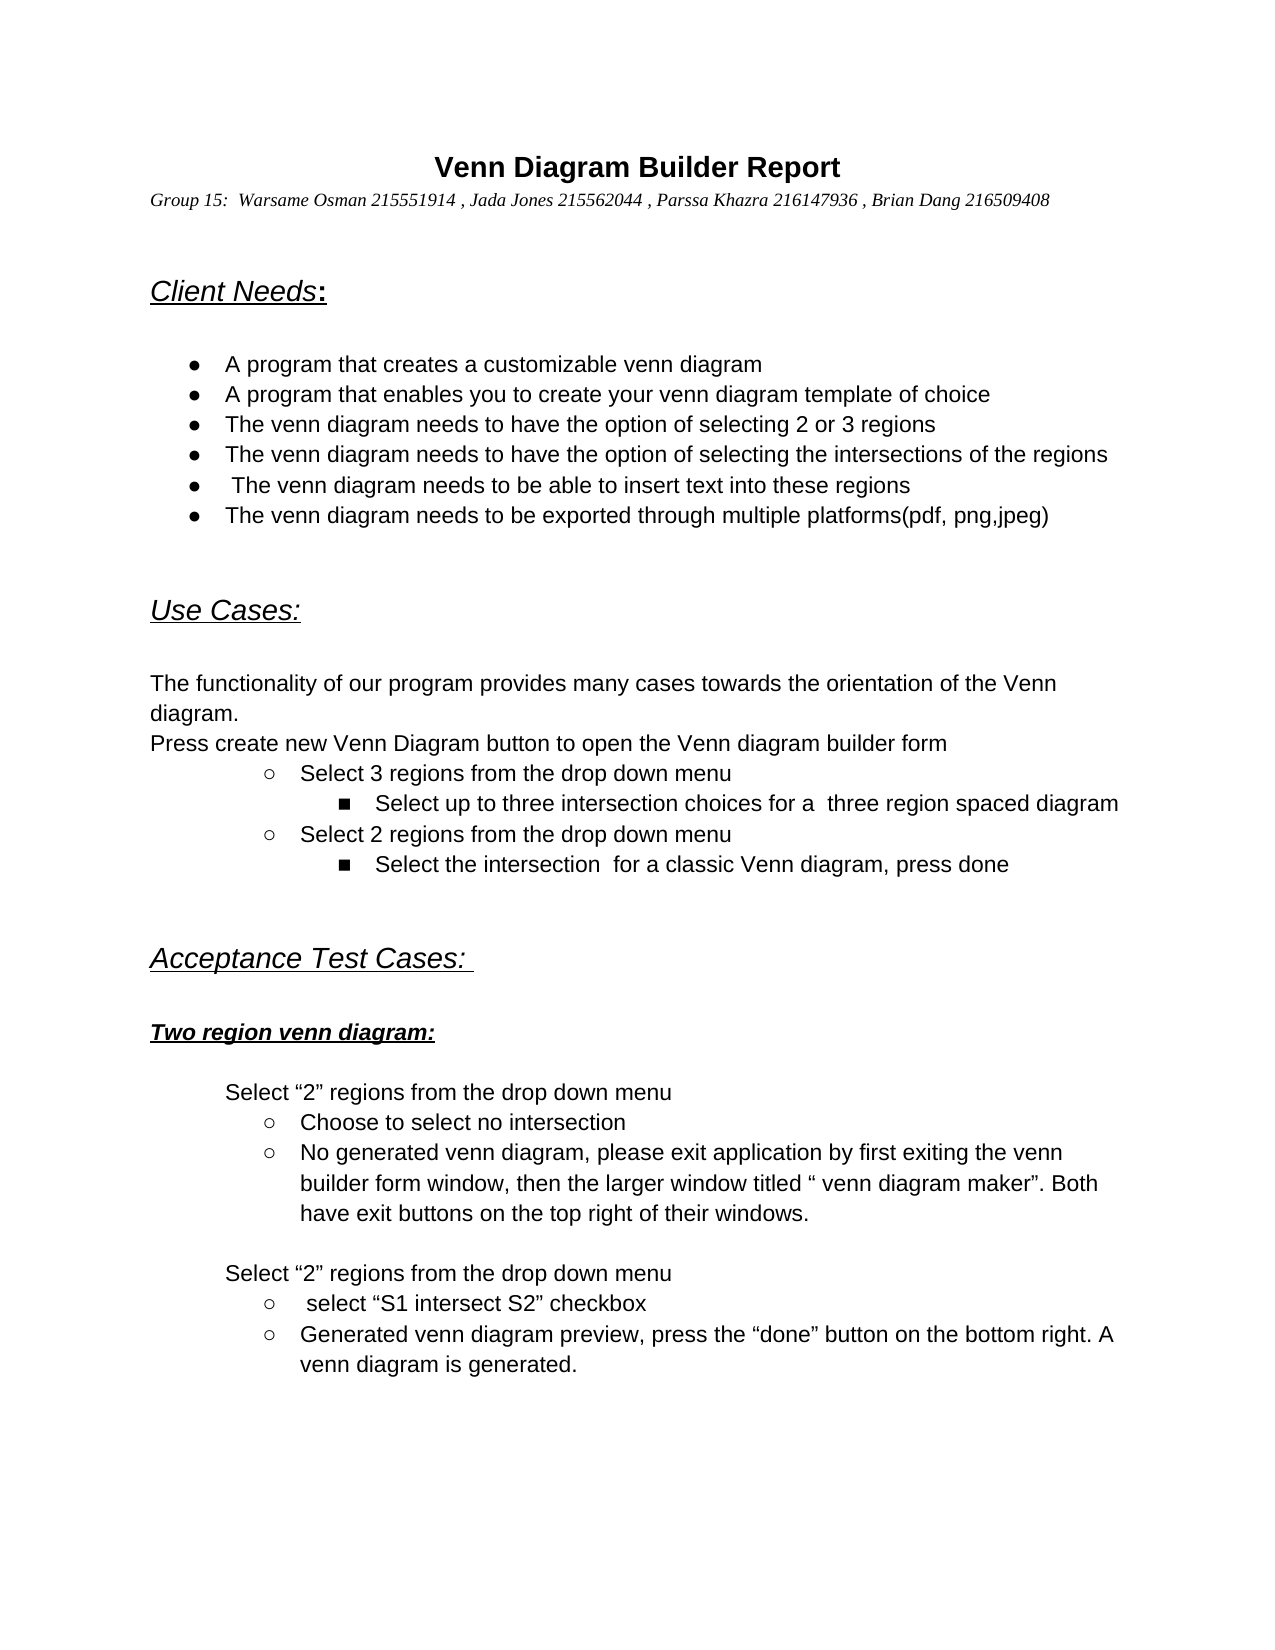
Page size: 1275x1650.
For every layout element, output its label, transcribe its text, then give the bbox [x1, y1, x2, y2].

text Two region venn diagram: [150, 1018, 1125, 1045]
list The venn diagram needs to have the option of selecting 2 or 3 regions [187, 411, 1125, 438]
text Group 15: Warsame Osman 215551914 , Jada Jones 215562044 , Parssa Khazra 216147936 , Brian Dang 216509408 [150, 188, 1125, 210]
text The functionality of our program provides many cases towards the orientation of the Venn diagram. [150, 669, 1125, 726]
list No generated venn diagram, please exit application by first exiting the venn builder form window, then the larger window titled “ venn diagram maker”. Both have exit buttons on the top right of their windows. [262, 1139, 1125, 1226]
list A program that enables you to create your venn diagram template of choice [187, 381, 1125, 407]
text Client Needs: [150, 274, 1125, 307]
list The venn diagram needs to be exported through multiple platforms(pdf, png,jpeg) [187, 502, 1125, 528]
list Select 2 regions from the drop down menu [262, 821, 1125, 847]
list Select up to three intersection choices for a three region spaced diagram [337, 790, 1125, 817]
list Choose to select no intersection [262, 1109, 1125, 1136]
list The venn diagram needs to be able to insert text into these regions [187, 472, 1125, 498]
text Acceptance Test Cases: [150, 941, 1125, 975]
text Press create new Venn Diagram button to open the Venn diagram builder form [150, 730, 1125, 756]
list Select 3 regions from the drop down menu [262, 760, 1125, 787]
list Generated venn diagram preview, press the “done” button on the bottom right. A venn diagram is generated. [262, 1321, 1125, 1377]
list Select the intersection for a classic Venn diagram, press done [337, 851, 1125, 877]
text Select “2” regions from the drop down menu [225, 1079, 1125, 1105]
text Use Cases: [150, 592, 1125, 626]
list A program that creates a customizable venn diagram [187, 351, 1125, 377]
list The venn diagram needs to have the option of selecting the intersections of the regions [187, 441, 1125, 468]
text Venn Diagram Builder Report [150, 150, 1125, 183]
list select “S1 intersect S2” checkbox [262, 1290, 1125, 1317]
text Select “2” regions from the drop down menu [225, 1260, 1125, 1287]
